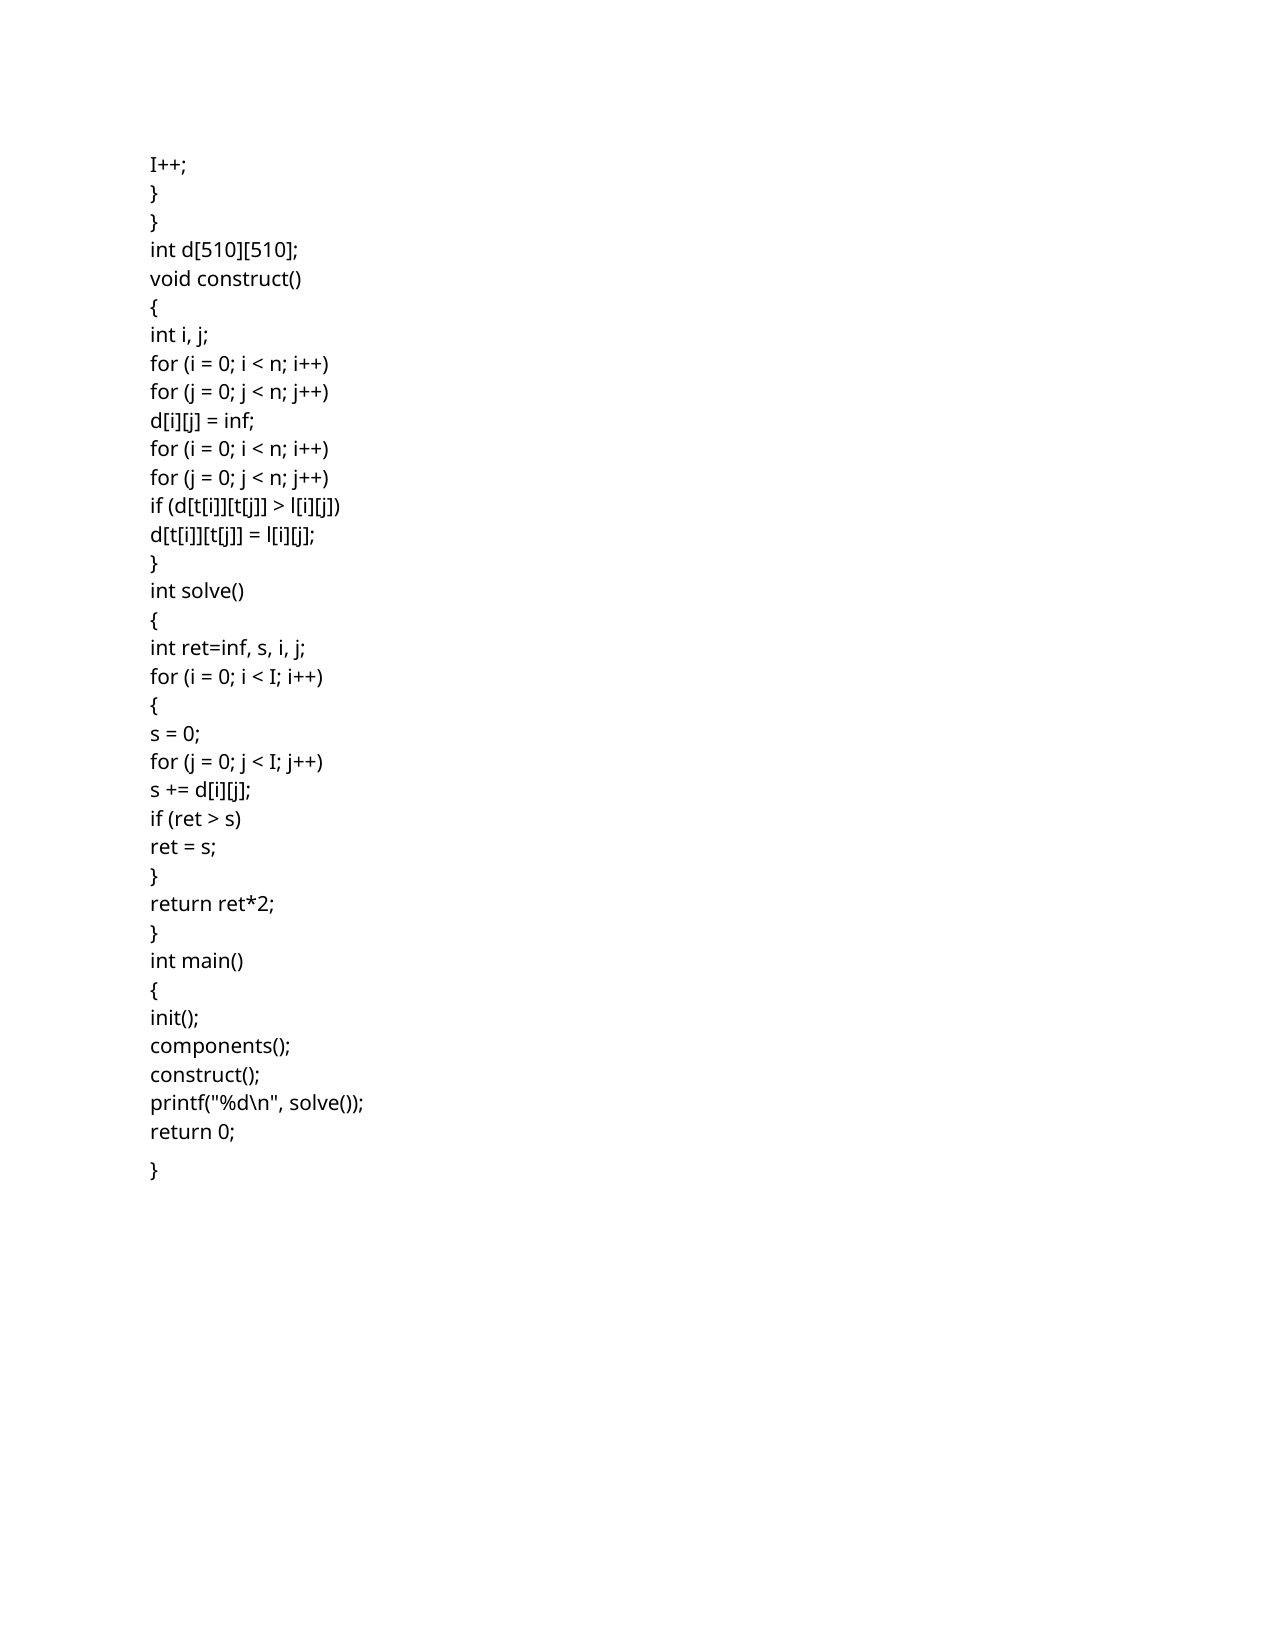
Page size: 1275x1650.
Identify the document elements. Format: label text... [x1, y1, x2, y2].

text } [150, 918, 1125, 946]
text } [150, 548, 1125, 577]
text for (j = 0; j < I; j++) [150, 747, 1125, 776]
text int main() [150, 946, 1125, 975]
text return ret*2; [150, 889, 1125, 918]
text for (j = 0; j < n; j++) [150, 377, 1125, 406]
text void construct() [150, 264, 1125, 292]
text int i, j; [150, 321, 1125, 349]
text printf("%d\n", solve()); [150, 1088, 1125, 1117]
text } [150, 178, 1125, 207]
text { [150, 690, 1125, 719]
text if (ret > s) [150, 804, 1125, 832]
text d[t[i]][t[j]] = l[i][j]; [150, 520, 1125, 548]
text } [150, 1155, 1125, 1183]
text ret = s; [150, 832, 1125, 861]
text { [150, 605, 1125, 633]
text d[i][j] = inf; [150, 406, 1125, 434]
text { [150, 292, 1125, 321]
text int solve() [150, 577, 1125, 605]
text s = 0; [150, 719, 1125, 747]
text for (i = 0; i < n; i++) [150, 349, 1125, 377]
text } [150, 207, 1125, 235]
text I++; [150, 150, 1125, 178]
text components(); [150, 1032, 1125, 1060]
text return 0; [150, 1117, 1125, 1145]
text for (i = 0; i < n; i++) [150, 434, 1125, 463]
text construct(); [150, 1060, 1125, 1088]
text { [150, 975, 1125, 1003]
text init(); [150, 1003, 1125, 1032]
text for (i = 0; i < I; i++) [150, 662, 1125, 690]
text } [150, 861, 1125, 889]
text for (j = 0; j < n; j++) [150, 463, 1125, 491]
text int d[510][510]; [150, 235, 1125, 264]
text if (d[t[i]][t[j]] > l[i][j]) [150, 491, 1125, 520]
text int ret=inf, s, i, j; [150, 633, 1125, 662]
text s += d[i][j]; [150, 776, 1125, 804]
